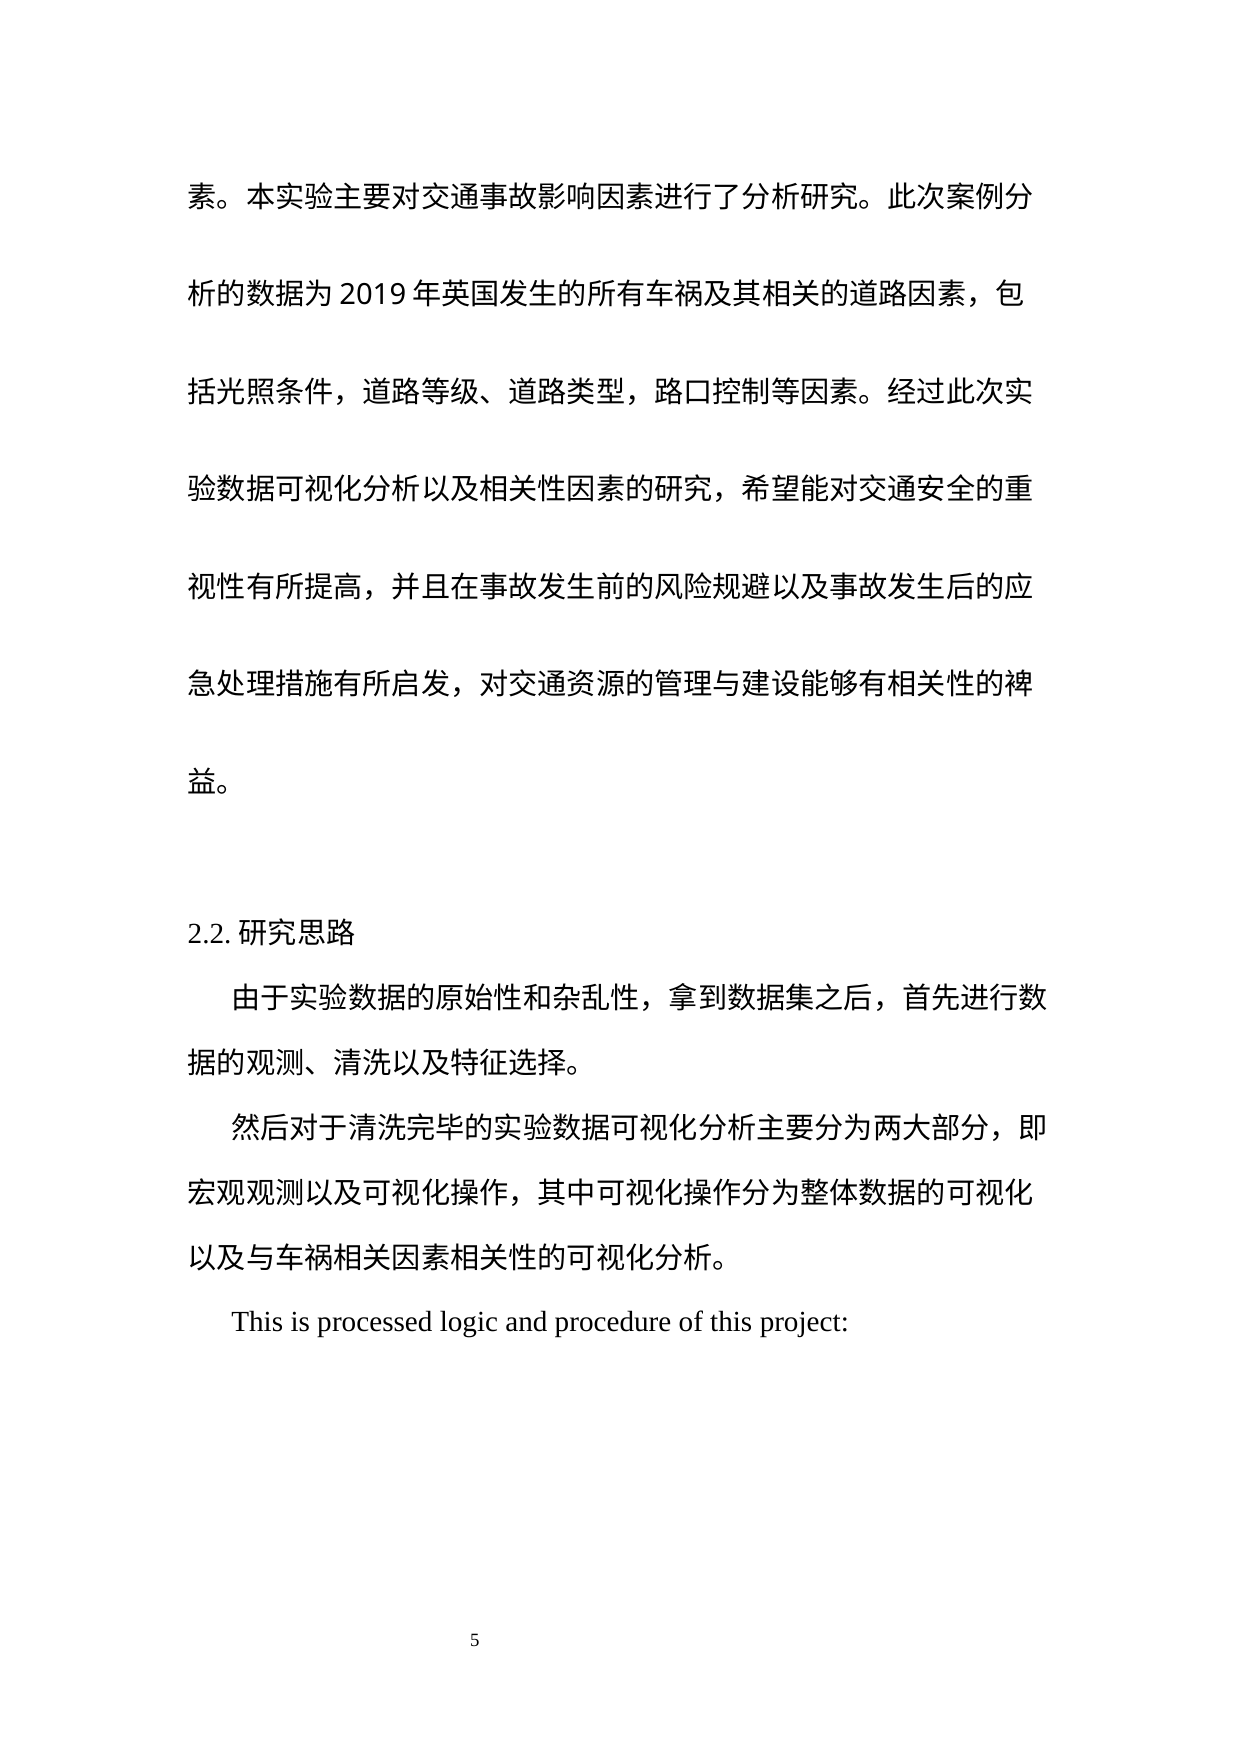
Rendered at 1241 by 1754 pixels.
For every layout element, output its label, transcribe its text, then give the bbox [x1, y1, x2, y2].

list This is processed logic and procedure of this project: [187, 1288, 1053, 1353]
list 2.2. 研究思路 [187, 898, 1053, 963]
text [187, 162, 1053, 812]
list 由于实验数据的原始性和杂乱性，拿到数据集之后，首先进行数据的观测、清洗以及特征选择。 [187, 963, 1053, 1093]
list 然后对于清洗完毕的实验数据可视化分析主要分为两大部分，即宏观观测以及可视化操作，其中可视化操作分为整体数据的可视化以及与车祸相关因素相关性的可视化分析。 [187, 1093, 1053, 1288]
